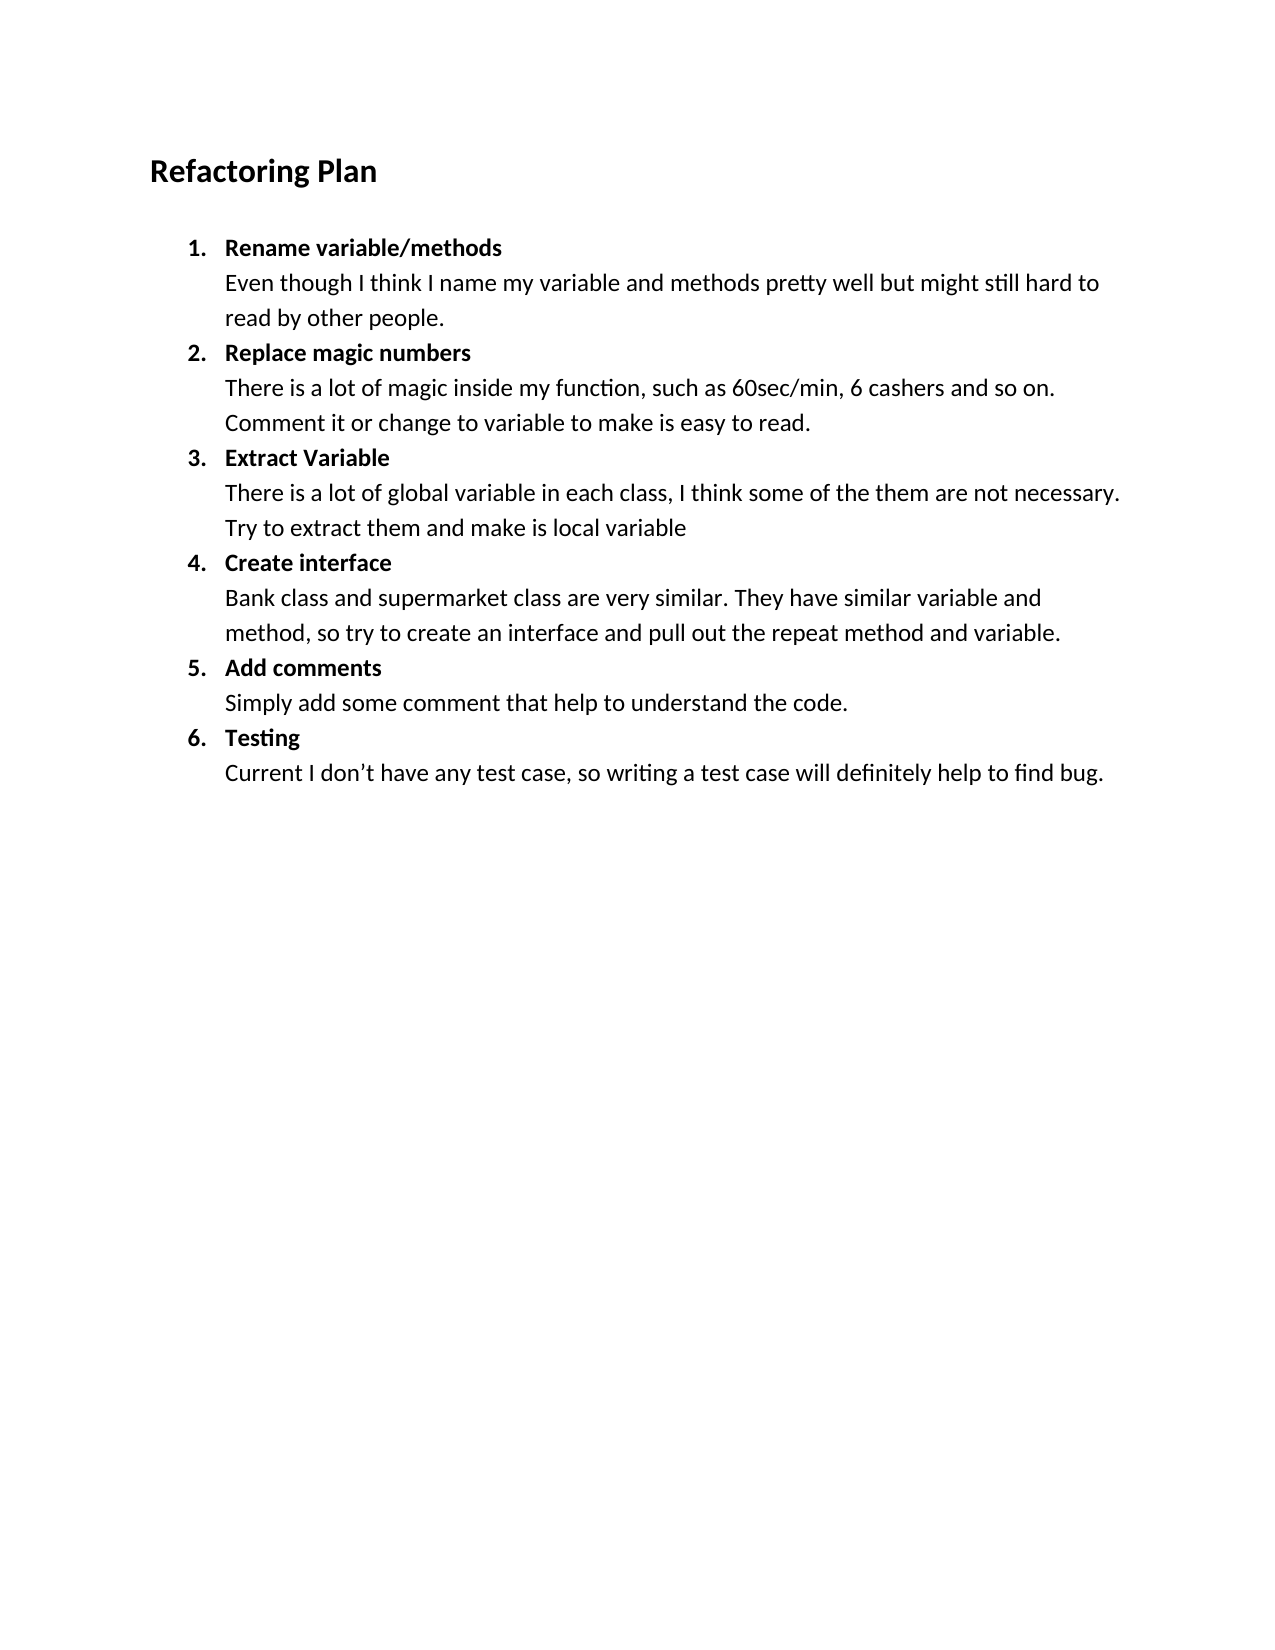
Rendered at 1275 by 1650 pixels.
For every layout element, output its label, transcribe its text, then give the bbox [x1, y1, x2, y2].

list Current I don’t have any test case, so writing a test case will definitely help to find bug. [225, 757, 1125, 787]
list Bank class and supermarket class are very similar. They have similar variable and method, so try to create an interface and pull out the repeat method and variable. [225, 582, 1125, 647]
list Add comments [187, 652, 1125, 682]
list Testing [187, 722, 1125, 752]
list Even though I think I name my variable and methods pretty well but might still hard to read by other people. [225, 267, 1125, 332]
list Rename variable/methods [187, 232, 1125, 262]
list There is a lot of magic inside my function, such as 60sec/min, 6 cashers and so on. Comment it or change to variable to make is easy to read. [225, 372, 1125, 437]
list Simply add some comment that help to understand the code. [225, 687, 1125, 717]
list Extract Variable [187, 442, 1125, 472]
list There is a lot of global variable in each class, I think some of the them are not necessary. Try to extract them and make is local variable [225, 477, 1125, 542]
list Replace magic numbers [187, 337, 1125, 367]
text Refactoring Plan [150, 150, 1125, 191]
list Create interface [187, 547, 1125, 577]
